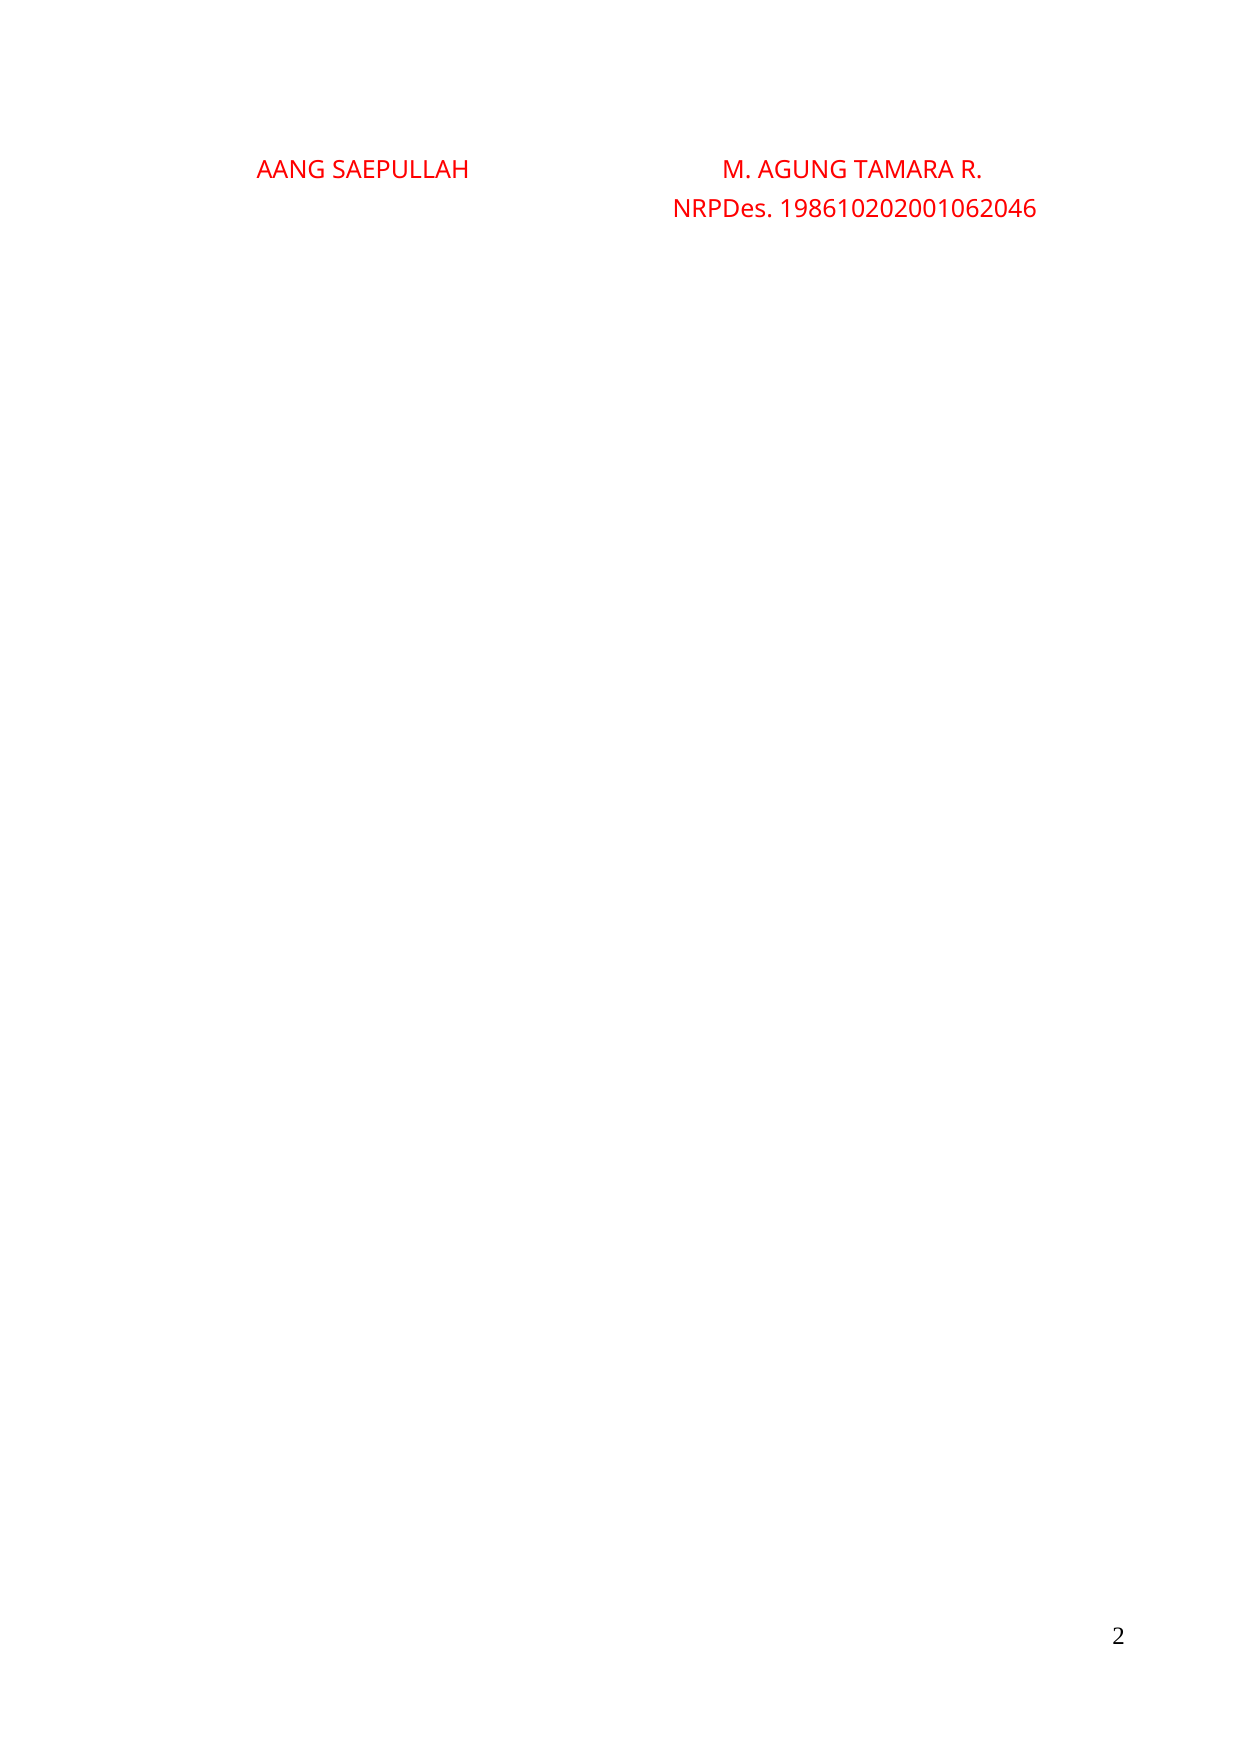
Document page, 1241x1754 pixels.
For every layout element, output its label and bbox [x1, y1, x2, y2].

table_header [604, 113, 1095, 229]
table_header [113, 113, 604, 229]
